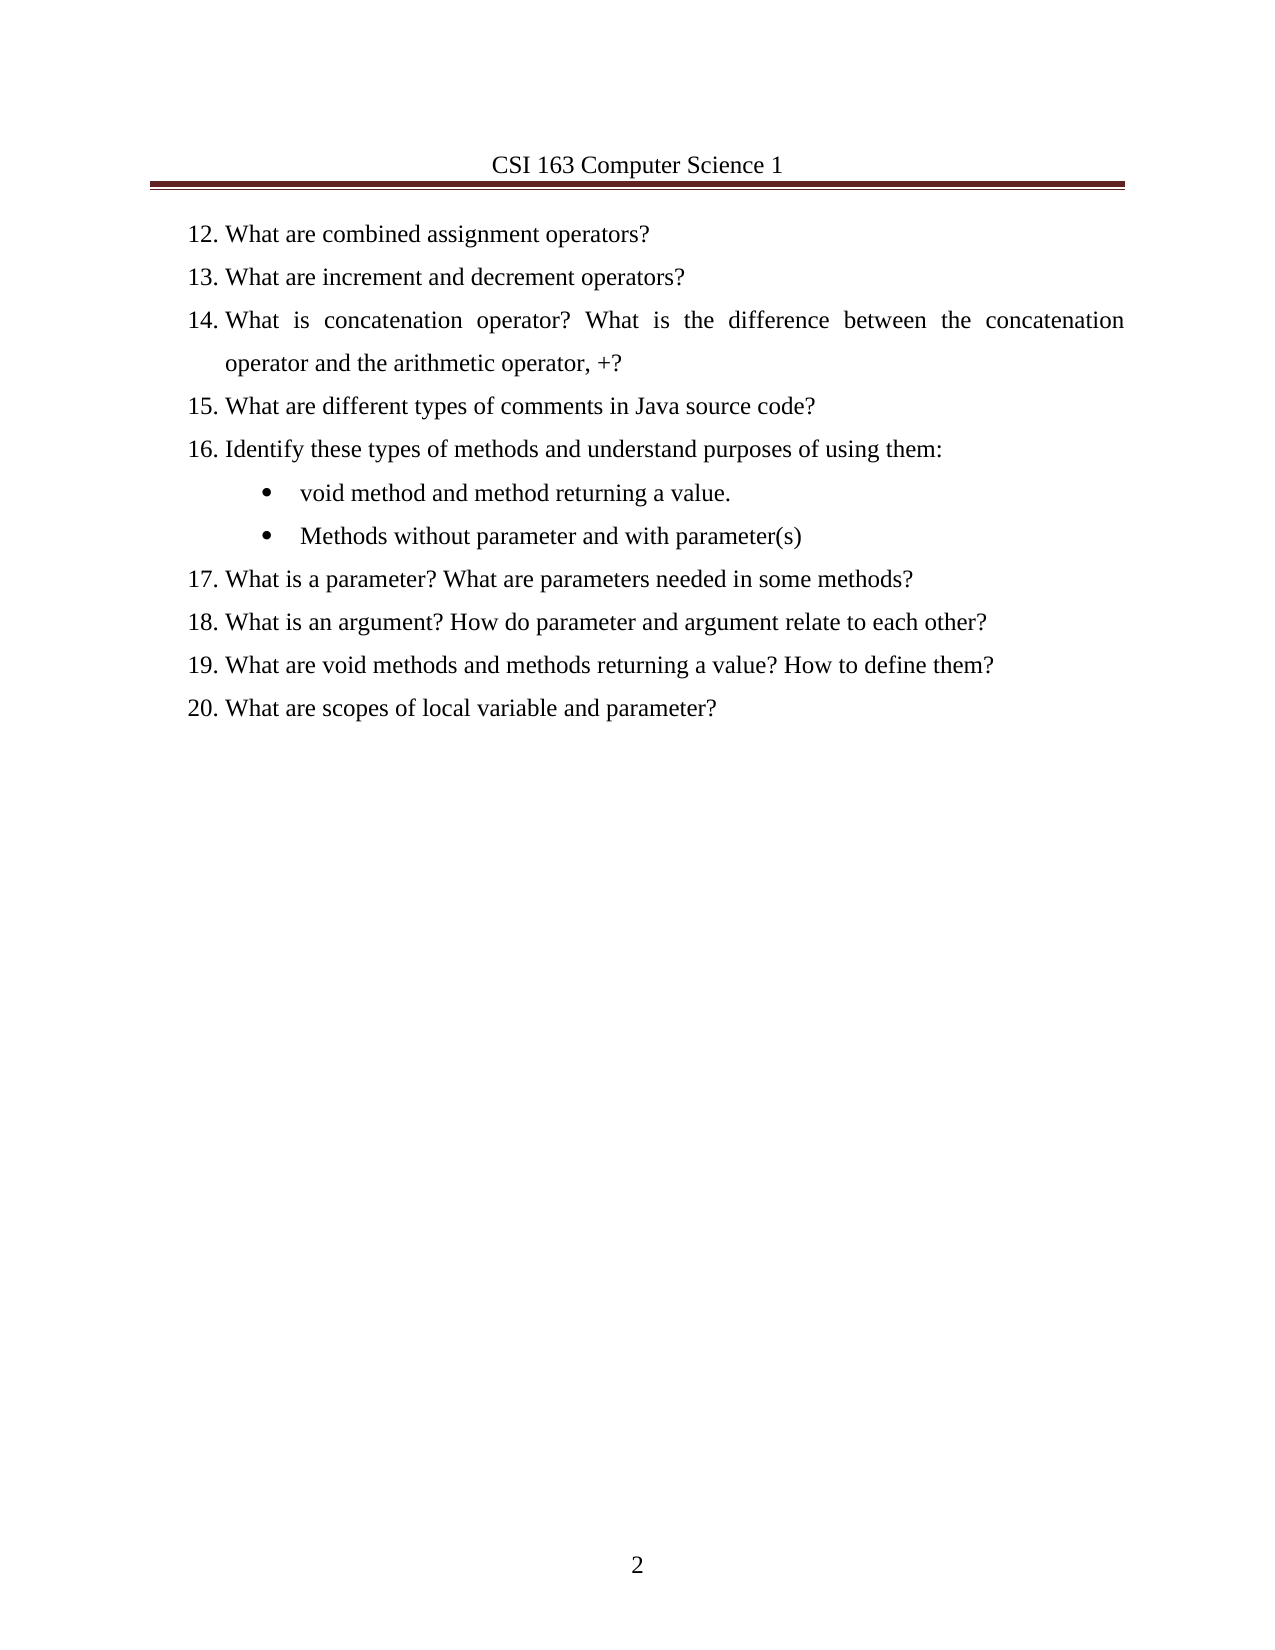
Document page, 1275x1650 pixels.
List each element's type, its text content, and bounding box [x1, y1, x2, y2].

list What are increment and decrement operators? [187, 262, 1125, 291]
list void method and method returning a value. [262, 478, 1125, 506]
list What are combined assignment operators? [187, 219, 1125, 248]
list What are void methods and methods returning a value? How to define them? [187, 650, 1125, 679]
list What is concatenation operator? What is the difference between the concatenation operator and the arithmetic operator, +? [187, 305, 1125, 377]
list Methods without parameter and with parameter(s) [262, 521, 1125, 549]
list What are different types of comments in Java source code? [187, 391, 1125, 420]
list Identify these types of methods and understand purposes of using them: [187, 434, 1125, 463]
list What are scopes of local variable and parameter? [187, 693, 1125, 722]
list What is an argument? How do parameter and argument relate to each other? [187, 607, 1125, 636]
list What is a parameter? What are parameters needed in some methods? [187, 564, 1125, 593]
